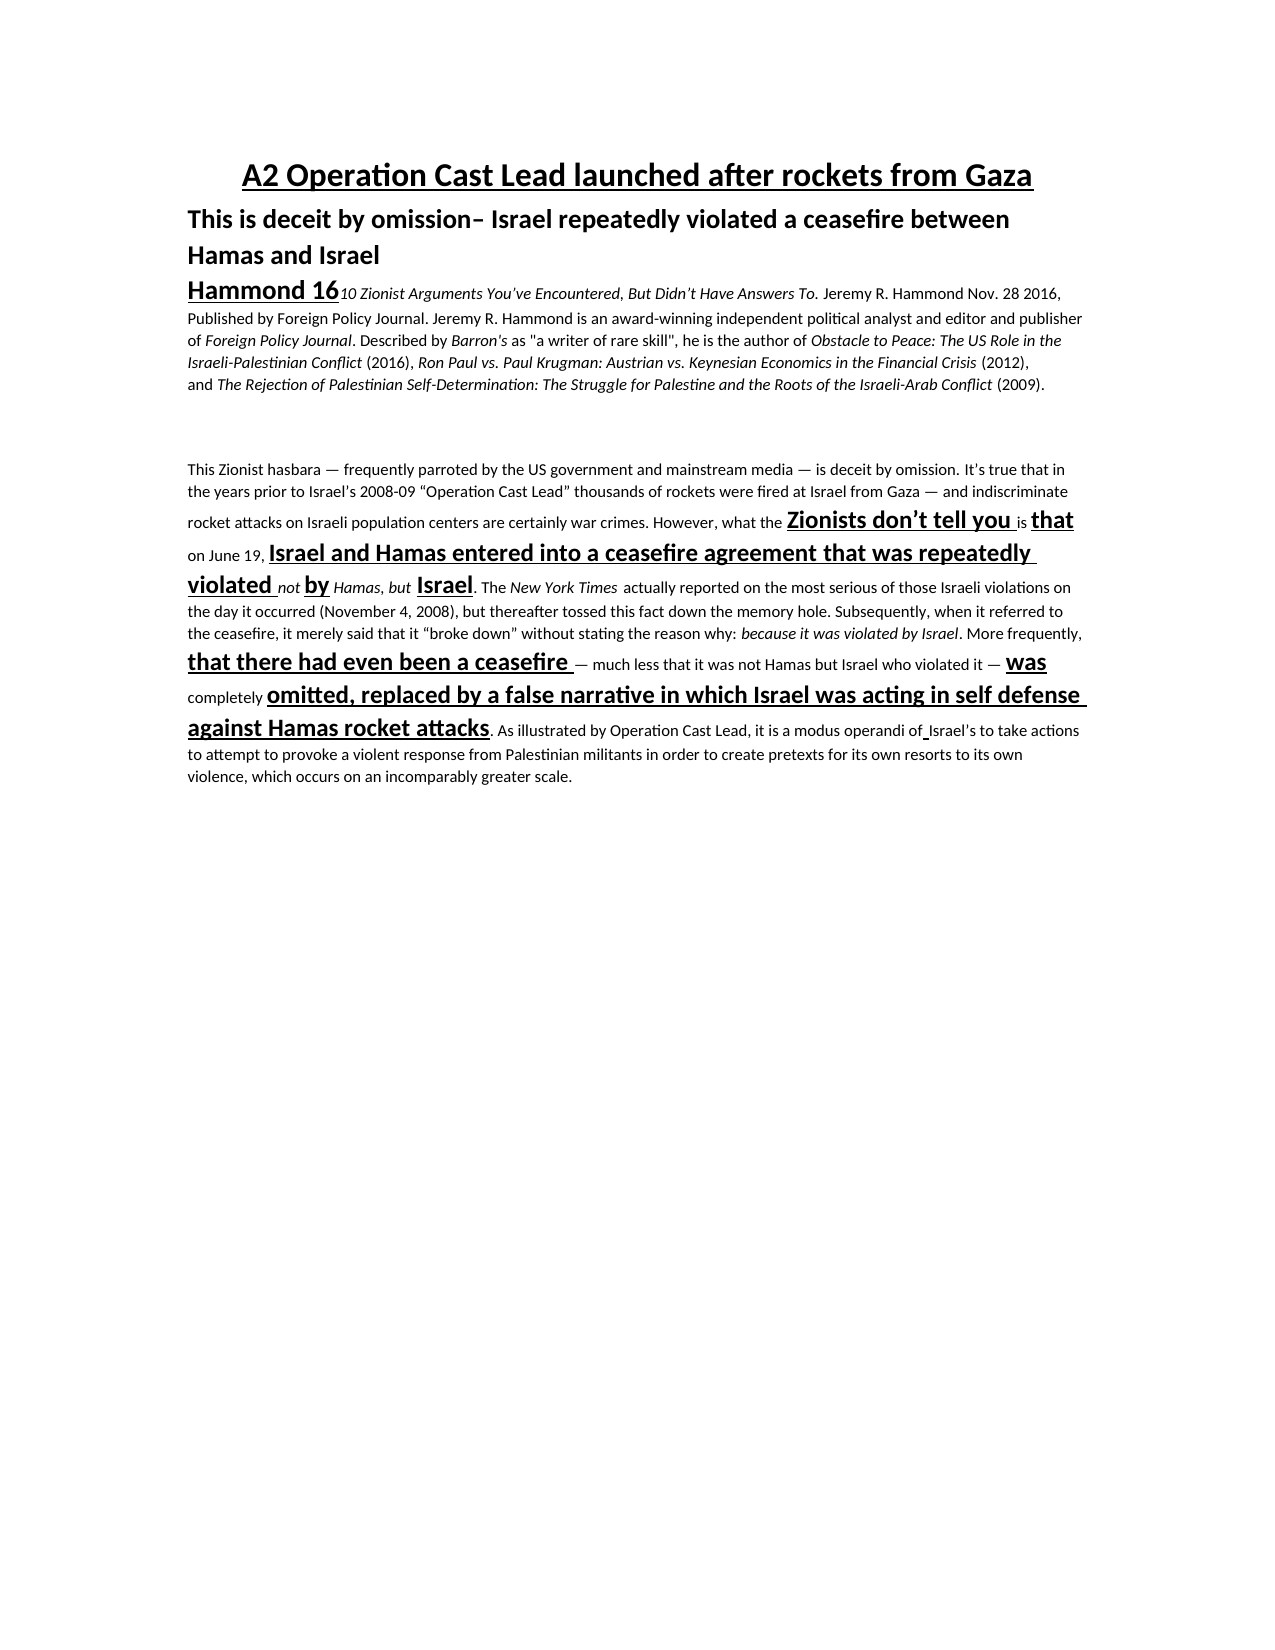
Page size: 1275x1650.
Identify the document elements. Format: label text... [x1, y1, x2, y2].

text Hammond 1610 Zionist Arguments You’ve Encountered, But Didn’t Have Answers To. Jeremy R. Hammond Nov. 28 2016, Published by Foreign Policy Journal. Jeremy R. Hammond is an award-winning independent political analyst and editor and publisher of Foreign Policy Journal. Described by Barron's as "a writer of rare skill", he is the author of Obstacle to Peace: The US Role in the Israeli-Palestinian Conflict (2016), Ron Paul vs. Paul Krugman: Austrian vs. Keynesian Economics in the Financial Crisis (2012), and The Rejection of Palestinian Self-Determination: The Struggle for Palestine and the Roots of the Israeli-Arab Conflict (2009). [187, 273, 1087, 394]
text This Zionist hasbara — frequently parroted by the US government and mainstream media — is deceit by omission. It’s true that in the years prior to Israel’s 2008-09 “Operation Cast Lead” thousands of rockets were fired at Israel from Gaza — and indiscriminate rocket attacks on Israeli population centers are certainly war crimes. However, what the Zionists don’t tell you is that on June 19, Israel and Hamas entered into a ceasefire agreement that was repeatedly violated not by Hamas, but Israel. The New York Times actually reported on the most serious of those Israeli violations on the day it occurred (November 4, 2008), but thereafter tossed this fact down the memory hole. Subsequently, when it referred to the ceasefire, it merely said that it “broke down” without stating the reason why: because it was violated by Israel. More frequently, that there had even been a ceasefire — much less that it was not Hamas but Israel who violated it — was completely omitted, replaced by a false narrative in which Israel was acting in self defense against Hamas rocket attacks. As illustrated by Operation Cast Lead, it is a modus operandi of Israel’s to take actions to attempt to provoke a violent response from Palestinian militants in order to create pretexts for its own resorts to its own violence, which occurs on an incomparably greater scale. [187, 459, 1087, 786]
subtitle This is deceit by omission– Israel repeatedly violated a ceasefire between Hamas and Israel [187, 202, 1087, 271]
subtitle A2 Operation Cast Lead launched after rockets from Gaza [187, 154, 1087, 195]
